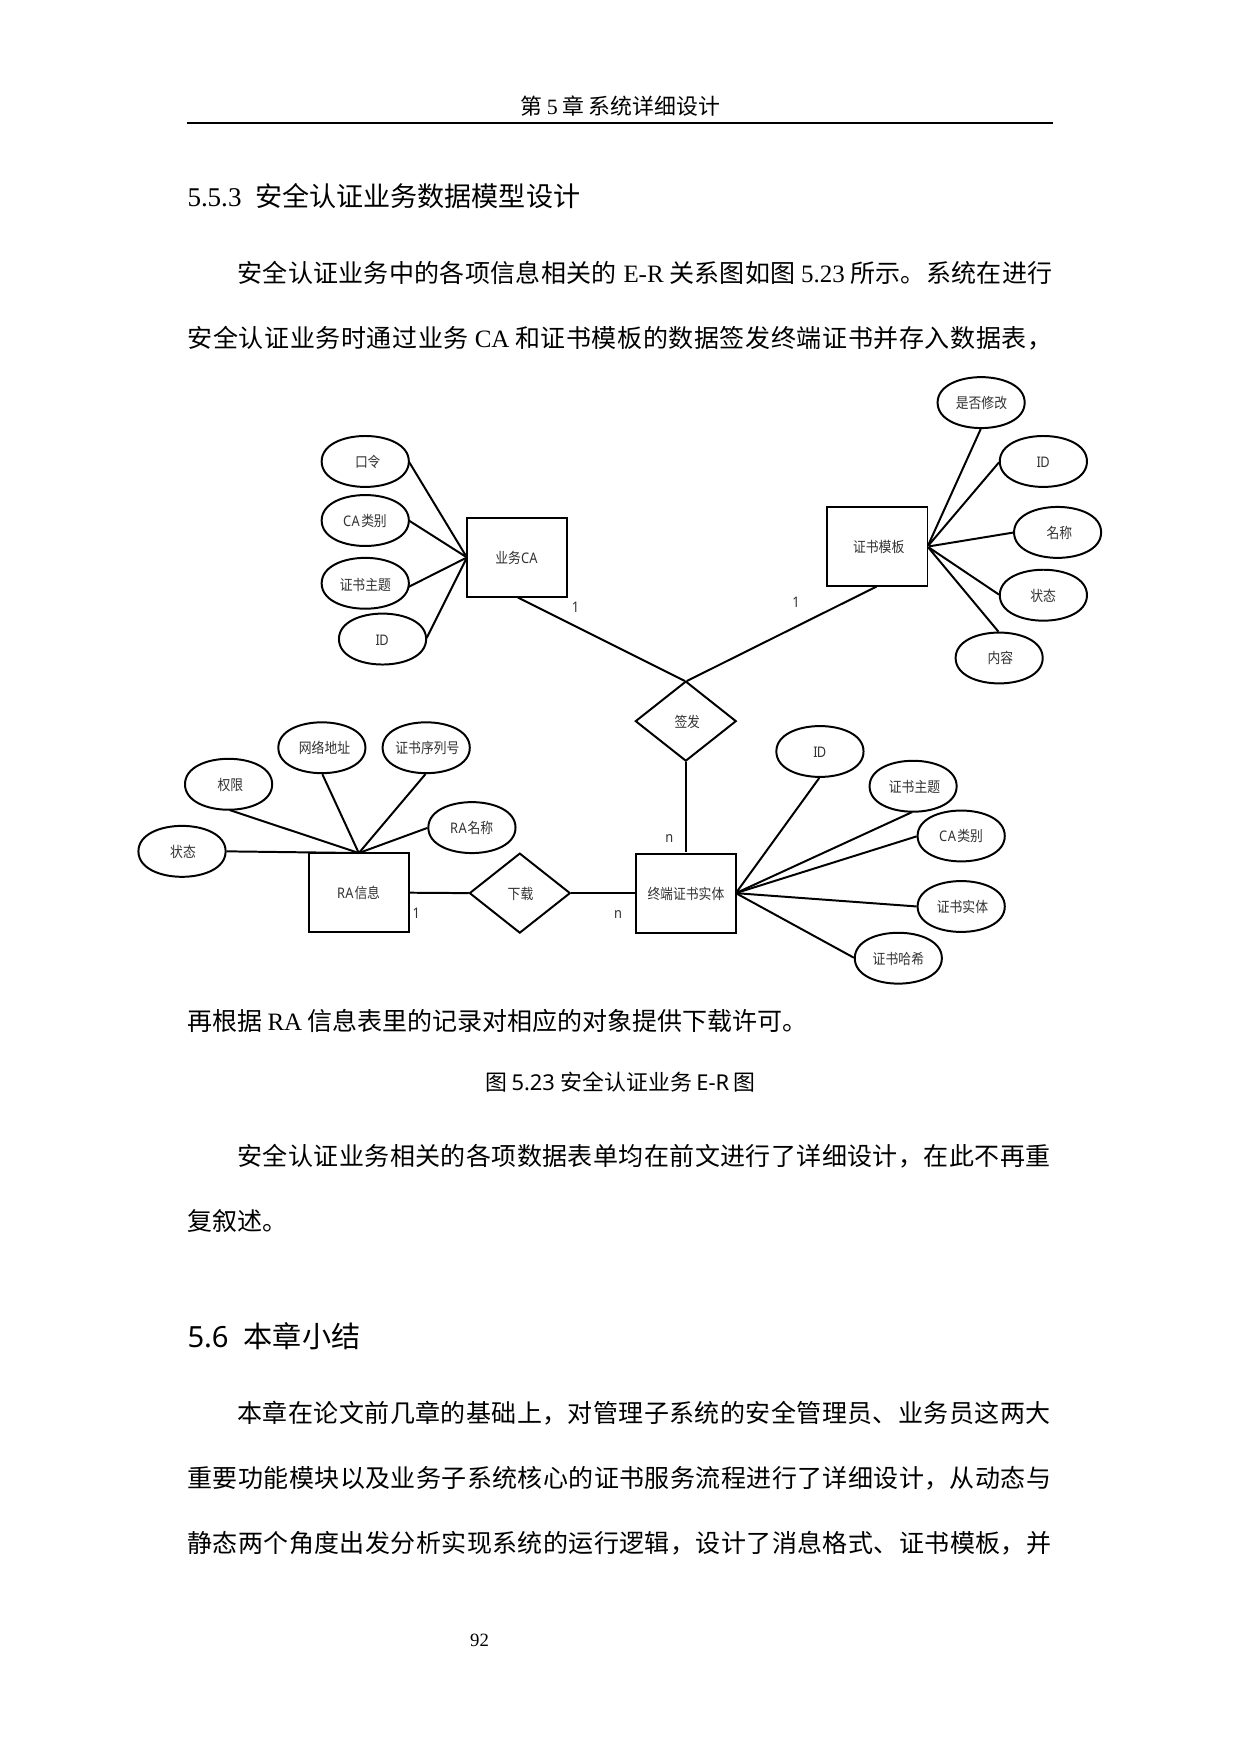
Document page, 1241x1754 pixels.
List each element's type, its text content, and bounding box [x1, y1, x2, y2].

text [187, 1379, 1053, 1574]
text 安全认证业务相关的各项数据表单均在前文进行了详细设计，在此不再重复叙述。 [187, 1122, 1053, 1252]
text 5.5.3 安全认证业务数据模型设计 [187, 162, 1053, 227]
text 图5.23 安全认证业务E-R图 [187, 1064, 1053, 1097]
text 安全认证业务中的各项信息相关的E-R关系图如图5.23所示。系统在进行安全认证业务时通过业务CA和证书模板的数据签发终端证书并存入数据表，再根据RA信息表里的记录对相应的对象提供下载许可。 [187, 239, 1053, 1052]
text 5.6 本章小结 [187, 1302, 1053, 1367]
